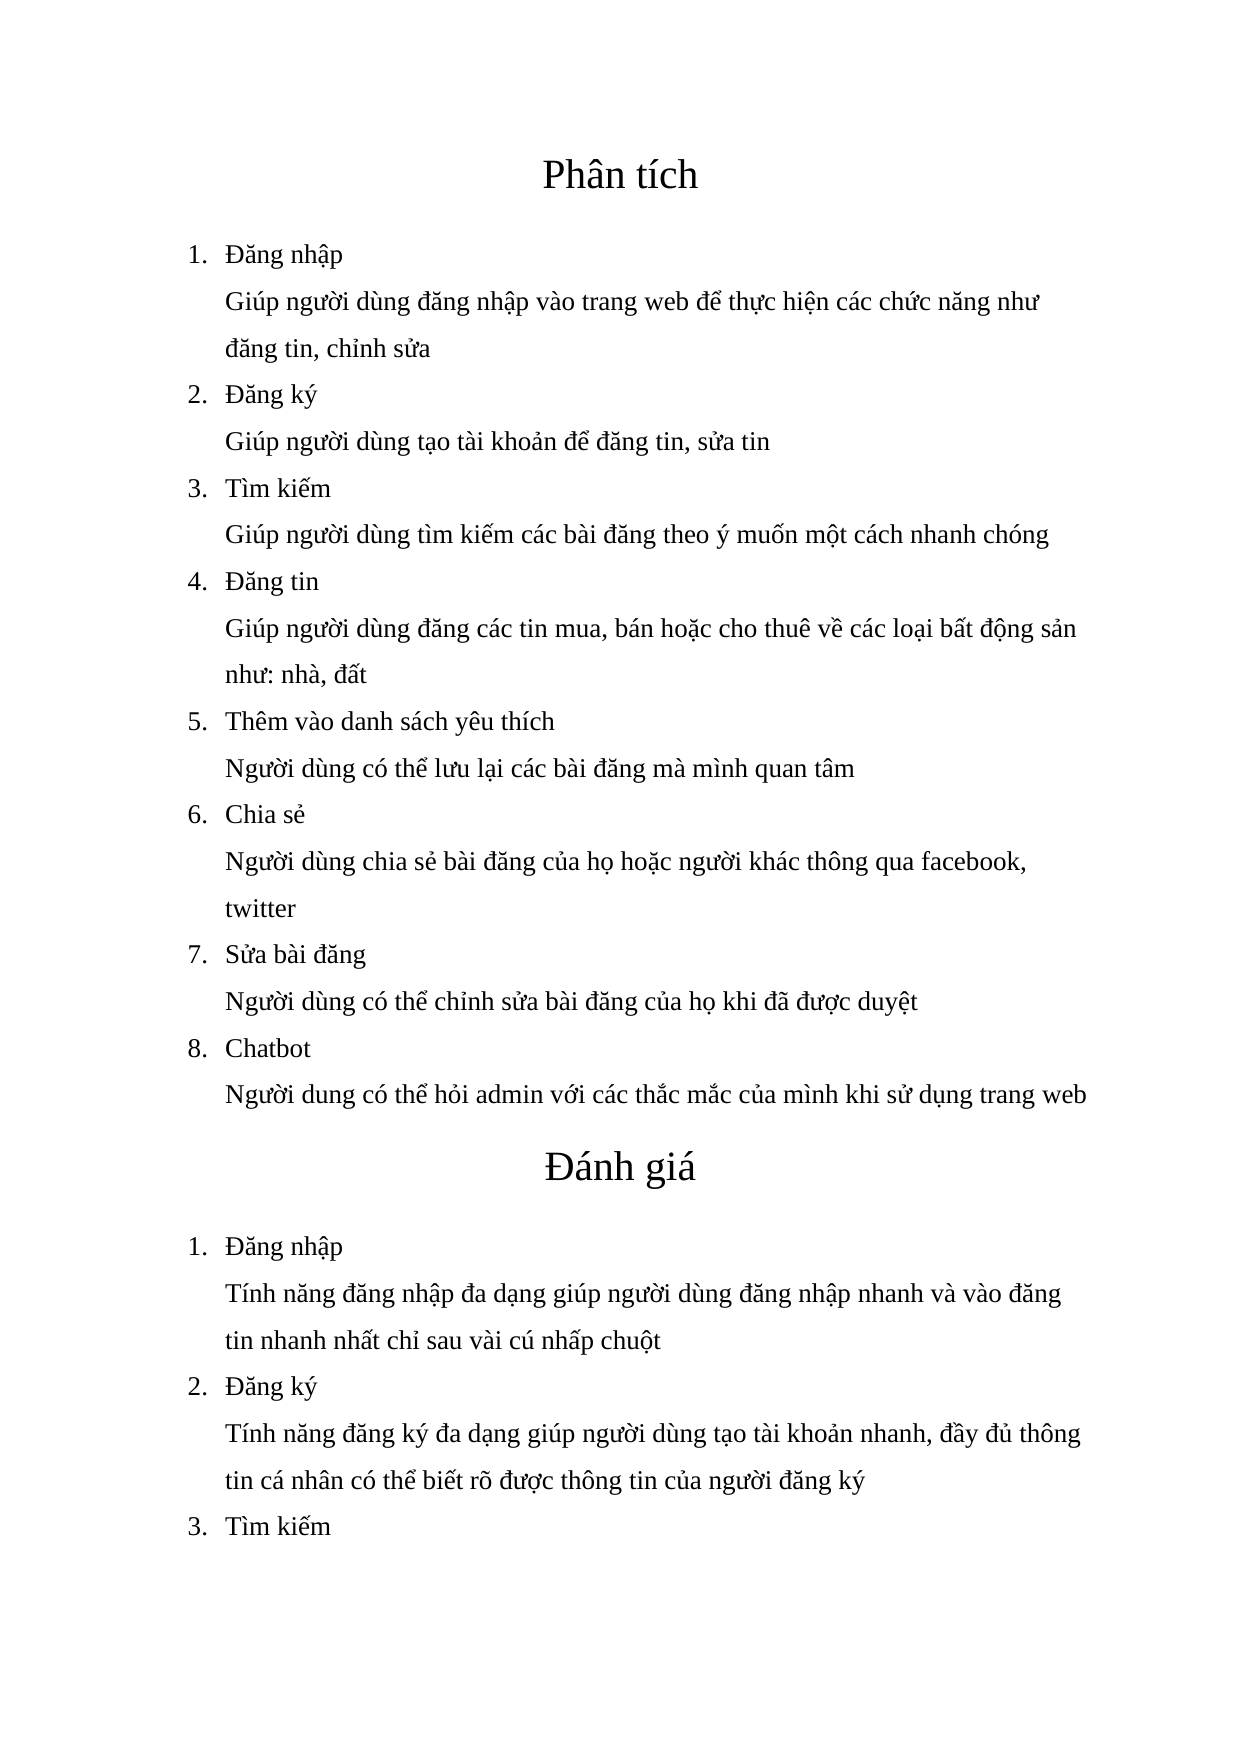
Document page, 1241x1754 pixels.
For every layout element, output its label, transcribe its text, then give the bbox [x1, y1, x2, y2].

list Tìm kiếm [187, 1510, 1090, 1542]
list Người dung có thể hỏi admin với các thắc mắc của mình khi sử dụng trang web [225, 1078, 1090, 1110]
list Đăng nhập [187, 1230, 1090, 1262]
list Giúp người dùng tạo tài khoản để đăng tin, sửa tin [225, 425, 1090, 456]
list Người dùng chia sẻ bài đăng của họ hoặc người khác thông qua facebook, twitter [225, 845, 1090, 923]
list Giúp người dùng tìm kiếm các bài đăng theo ý muốn một cách nhanh chóng [225, 518, 1090, 550]
list Người dùng có thể chỉnh sửa bài đăng của họ khi đã được duyệt [225, 985, 1090, 1016]
list Tìm kiếm [187, 472, 1090, 503]
list Đăng ký [187, 1370, 1090, 1402]
list Đăng ký [187, 378, 1090, 410]
list Chatbot [187, 1032, 1090, 1063]
list Đăng tin [187, 565, 1090, 596]
list Người dùng có thể lưu lại các bài đăng mà mình quan tâm [225, 752, 1090, 783]
list Thêm vào danh sách yêu thích [187, 705, 1090, 736]
text Phân tích [150, 150, 1090, 198]
list Tính năng đăng ký đa dạng giúp người dùng tạo tài khoản nhanh, đầy đủ thông tin cá nhân có thể biết rõ được thông tin của người đăng ký [225, 1417, 1090, 1495]
list Tính năng đăng nhập đa dạng giúp người dùng đăng nhập nhanh và vào đăng tin nhanh nhất chỉ sau vài cú nhấp chuột [225, 1277, 1090, 1355]
list Giúp người dùng đăng các tin mua, bán hoặc cho thuê về các loại bất động sản như: nhà, đất [225, 612, 1090, 690]
list Sửa bài đăng [187, 938, 1090, 970]
list Giúp người dùng đăng nhập vào trang web để thực hiện các chức năng như đăng tin, chỉnh sửa [225, 285, 1090, 363]
text Đánh giá [150, 1142, 1090, 1190]
list Đăng nhập [187, 238, 1090, 270]
list Chia sẻ [187, 798, 1090, 830]
